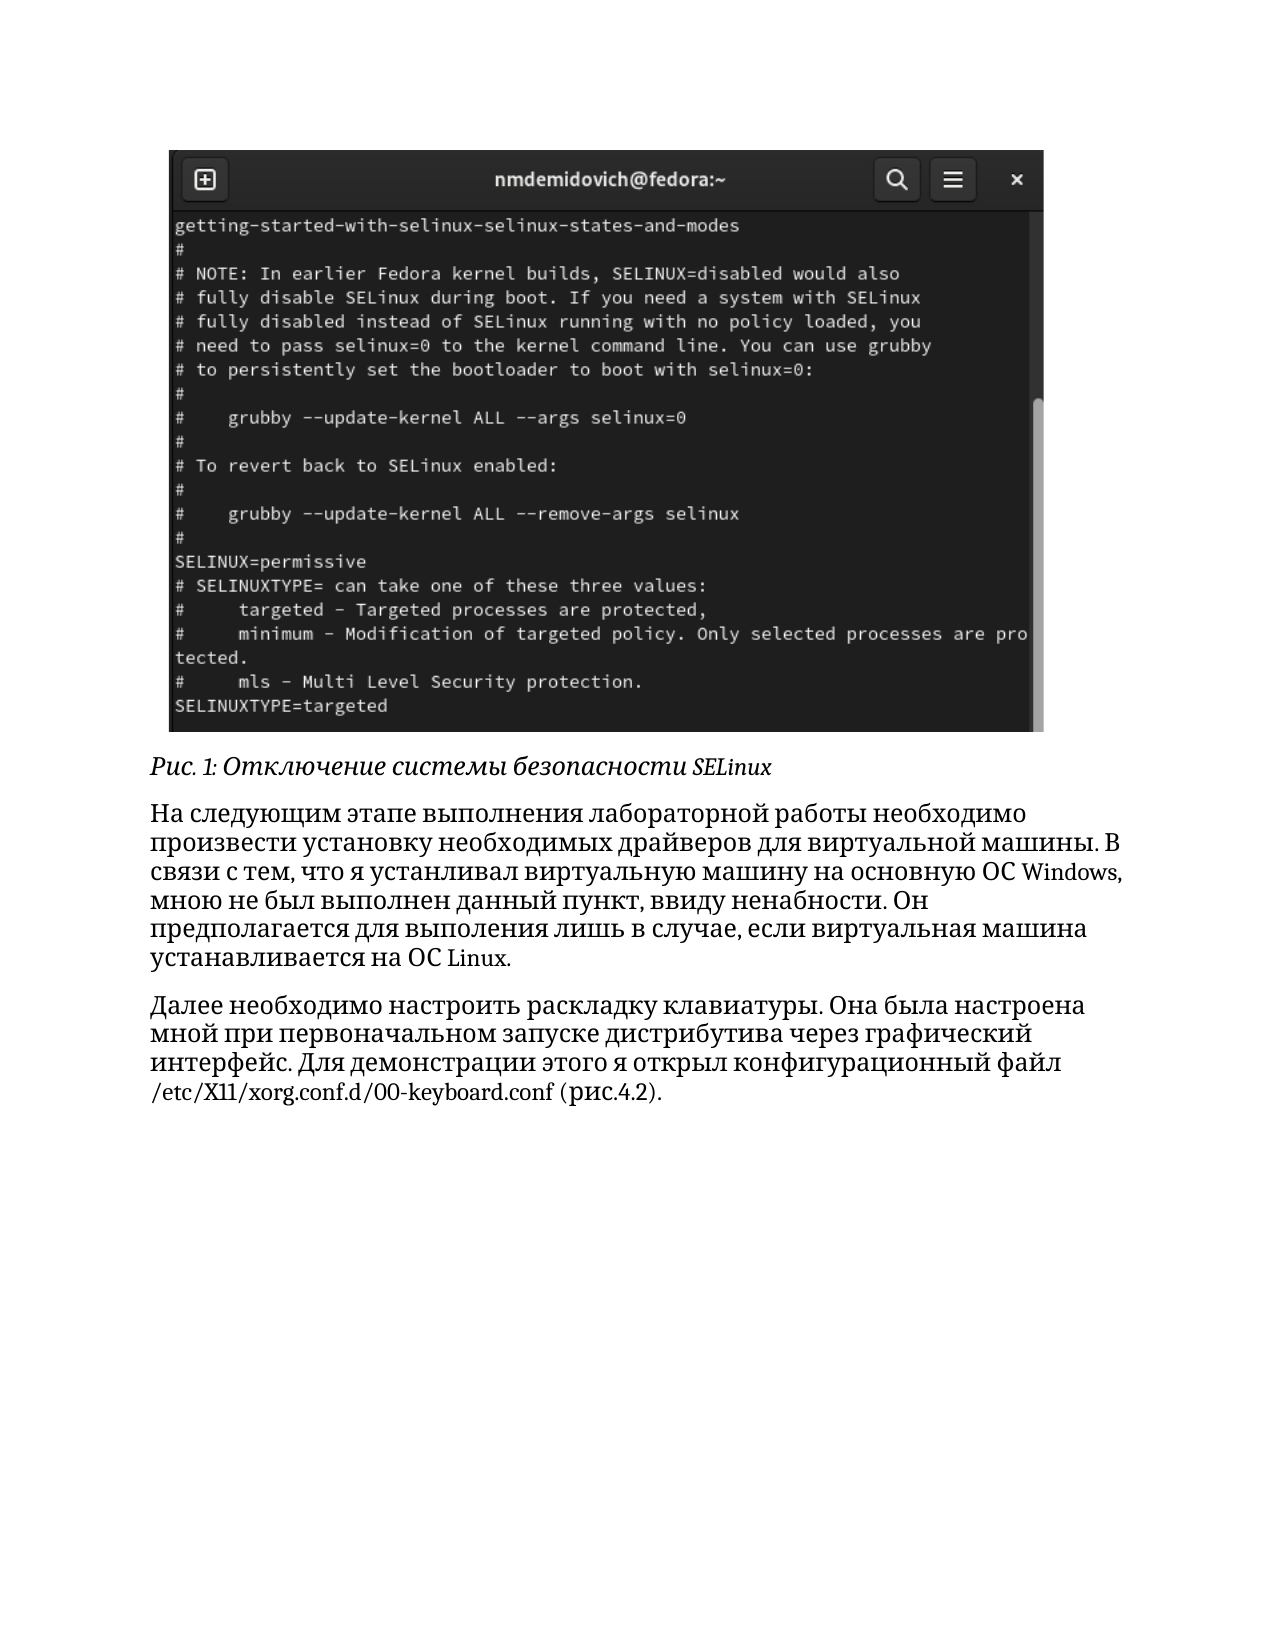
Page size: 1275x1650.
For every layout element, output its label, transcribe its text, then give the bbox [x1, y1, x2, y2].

text Рис. 1: Отключение системы безопасности SELinux [150, 753, 1125, 782]
text Далее необходимо настроить раскладку клавиатуры. Она была настроена мной при первоначальном запуске дистрибутива через графический интерфейс. Для демонстрации этого я открыл конфигурационный файл /etc/X11/xorg.conf.d/00-keyboard.conf (рис.4.2). [150, 992, 1125, 1107]
picture [168, 150, 1044, 732]
text На следующим этапе выполнения лабораторной работы необходимо произвести установку необходимых драйверов для виртуальной машины. В связи с тем, что я устанливал виртуальную машину на основную ОС Windows, мною не был выполнен данный пункт, ввиду ненабности. Он предполагается для выполения лишь в случае, если виртуальная машина устанавливается на ОС Linux. [150, 800, 1125, 973]
